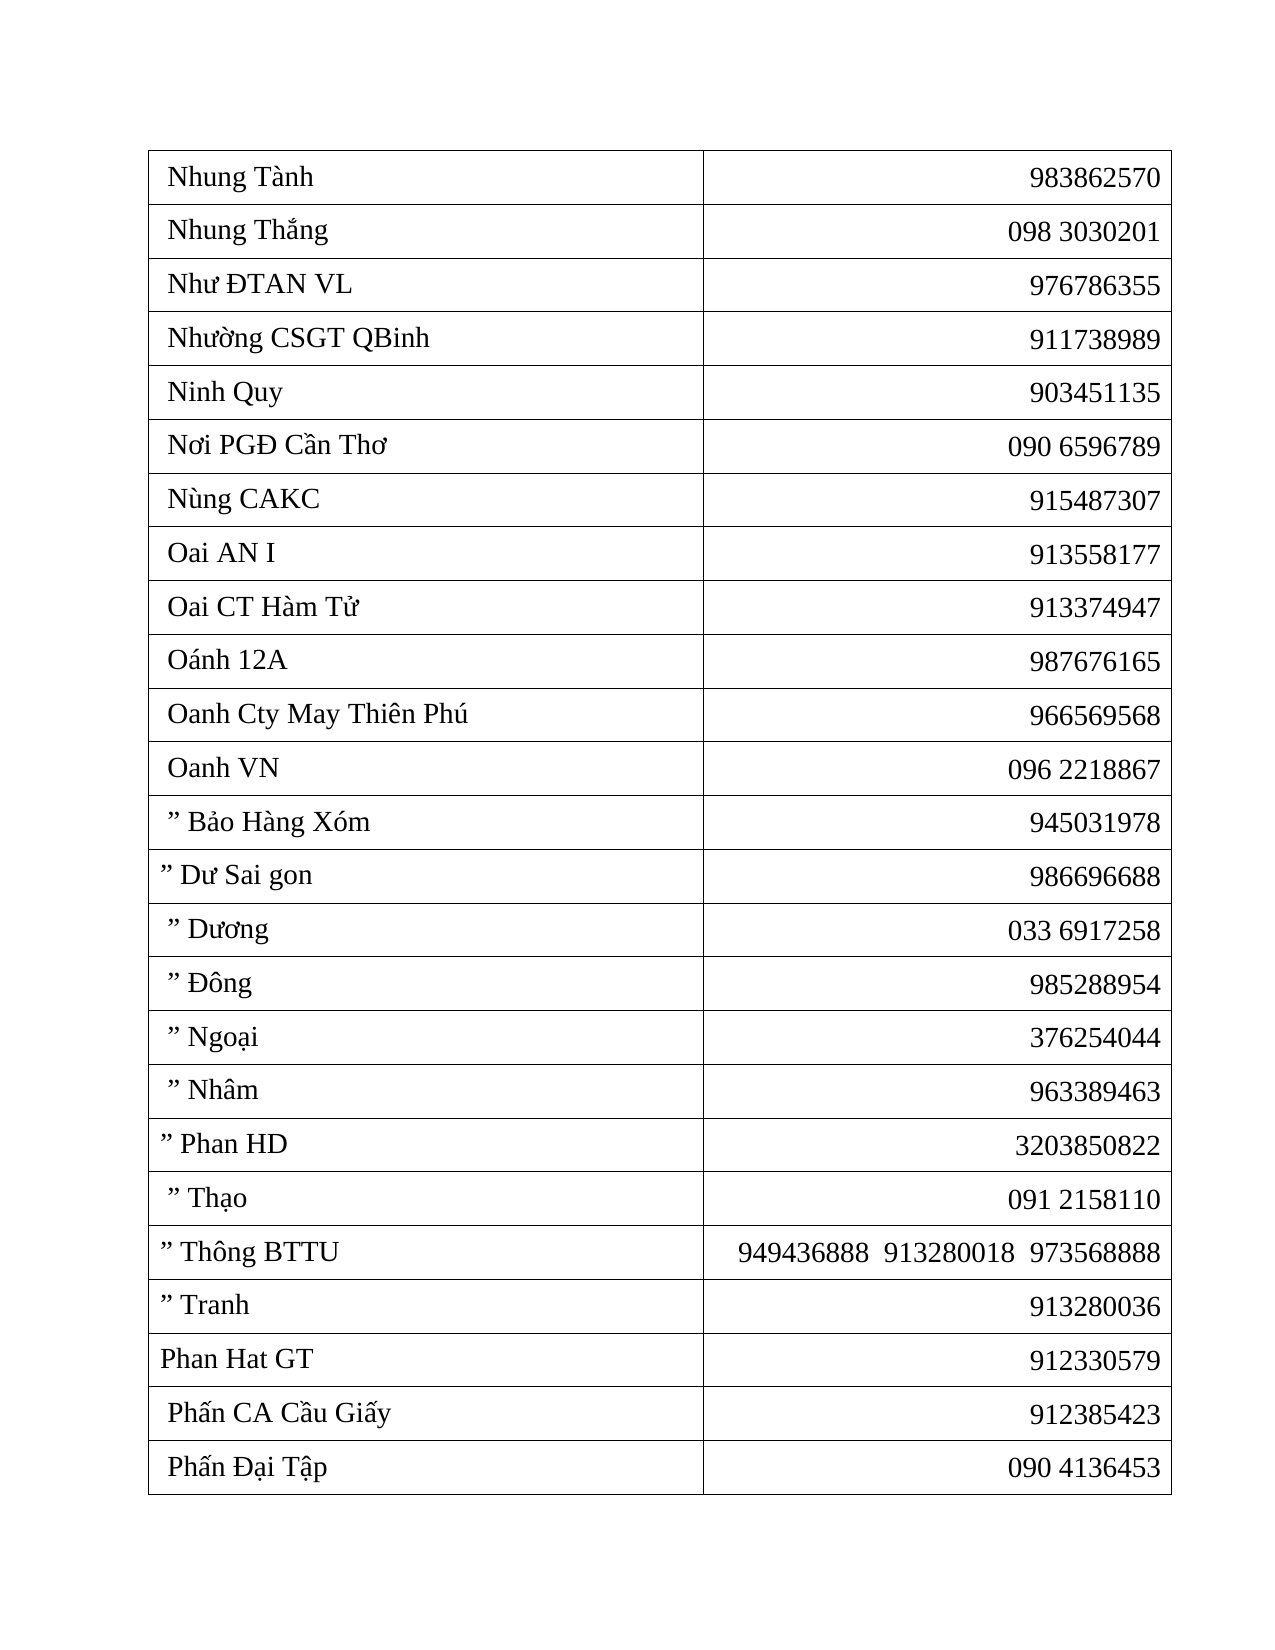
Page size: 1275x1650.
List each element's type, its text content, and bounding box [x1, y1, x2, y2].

table_cell ” Đông [149, 957, 703, 1010]
table_cell ” Thạo [149, 1172, 703, 1225]
table_cell 903451135 [704, 366, 1171, 419]
table_cell 3203850822 [704, 1119, 1171, 1171]
table_cell ” Thông BTTU [149, 1226, 703, 1279]
table_cell 986696688 [704, 850, 1171, 902]
table_cell ” Dương [149, 904, 703, 956]
table_cell 966569568 [704, 689, 1171, 741]
table_cell 912330579 [704, 1334, 1171, 1386]
table_cell 376254044 [704, 1011, 1171, 1064]
table_cell 915487307 [704, 474, 1171, 526]
table_cell 913374947 [704, 581, 1171, 634]
table_cell Như ĐTAN VL [149, 259, 703, 311]
table_cell Oanh Cty May Thiên Phú [149, 689, 703, 741]
table_cell 090 4136453 [704, 1441, 1171, 1494]
table_cell Phấn Đại Tập [149, 1441, 703, 1494]
table_cell Ninh Quy [149, 366, 703, 419]
table_cell Nhung Thắng [149, 205, 703, 257]
table_cell 963389463 [704, 1065, 1171, 1117]
table_cell Oánh 12A [149, 635, 703, 687]
table_cell Nơi PGĐ Cần Thơ [149, 420, 703, 472]
table_cell 949436888 913280018 973568888 [704, 1226, 1171, 1279]
table_cell 098 3030201 [704, 205, 1171, 257]
table_cell 912385423 [704, 1387, 1171, 1440]
table_cell 096 2218867 [704, 742, 1171, 795]
table_cell ” Ngoại [149, 1011, 703, 1064]
table_cell ” Bảo Hàng Xóm [149, 796, 703, 849]
table_cell ” Tranh [149, 1280, 703, 1332]
table_cell 913558177 [704, 527, 1171, 580]
table_cell 090 6596789 [704, 420, 1171, 472]
table_cell Oanh VN [149, 742, 703, 795]
table_cell ” Phan HD [149, 1119, 703, 1171]
table_cell 091 2158110 [704, 1172, 1171, 1225]
table_cell 987676165 [704, 635, 1171, 687]
table_cell 945031978 [704, 796, 1171, 849]
table_cell 913280036 [704, 1280, 1171, 1332]
table_cell 985288954 [704, 957, 1171, 1010]
table_cell Nhung Tành [149, 151, 703, 204]
table_cell ” Dư Sai gon [149, 850, 703, 902]
table_cell Phan Hat GT [149, 1334, 703, 1386]
table_cell ” Nhâm [149, 1065, 703, 1117]
table_cell 983862570 [704, 151, 1171, 204]
table_cell Nùng CAKC [149, 474, 703, 526]
table_cell Oai CT Hàm Tử [149, 581, 703, 634]
table_cell Oai AN I [149, 527, 703, 580]
table_cell Phấn CA Cầu Giấy [149, 1387, 703, 1440]
table_cell 033 6917258 [704, 904, 1171, 956]
table_cell Nhường CSGT QBinh [149, 312, 703, 365]
table_cell 976786355 [704, 259, 1171, 311]
table_cell 911738989 [704, 312, 1171, 365]
